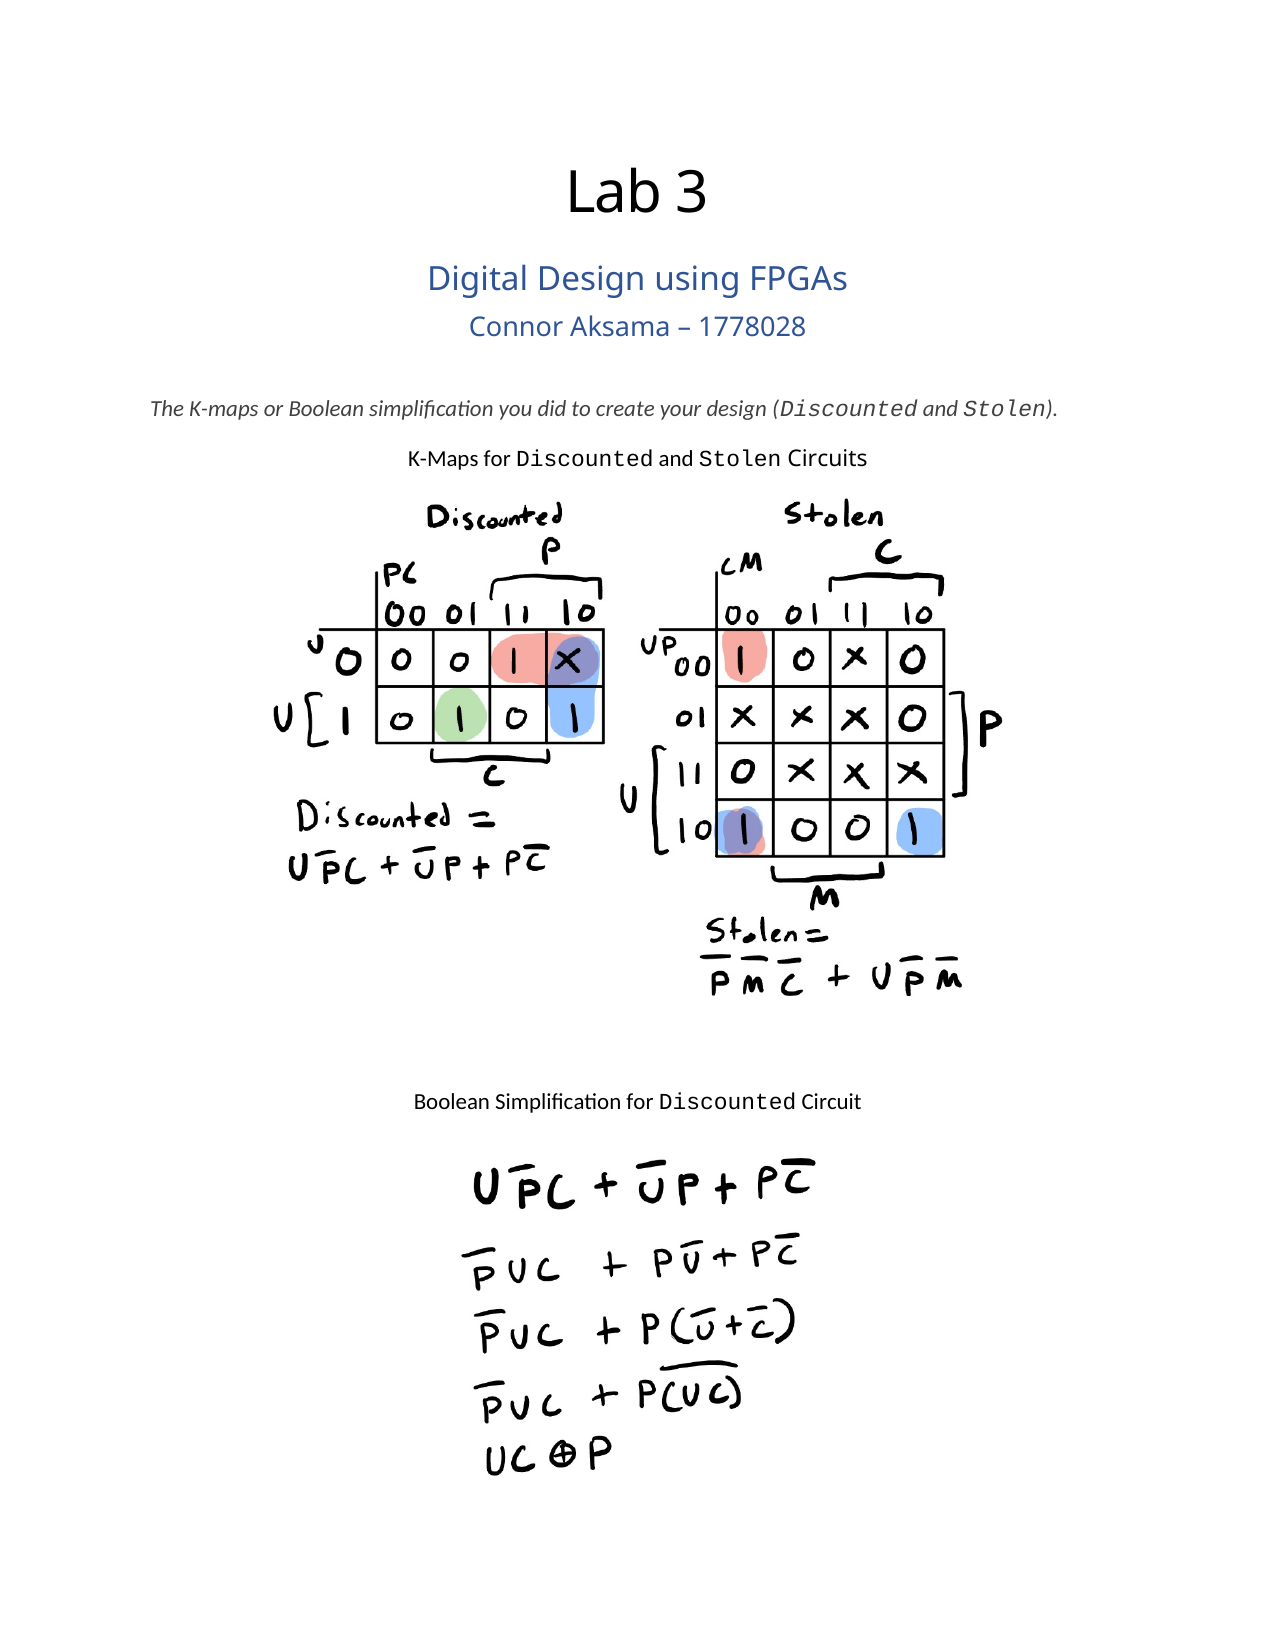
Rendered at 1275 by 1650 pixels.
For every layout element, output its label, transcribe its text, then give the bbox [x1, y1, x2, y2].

picture [448, 1135, 827, 1493]
title Lab 3 [150, 150, 1125, 229]
picture [254, 492, 1021, 1018]
text The K-maps or Boolean simplification you did to create your design (Discounted and Stolen). [150, 394, 1125, 423]
subtitle Digital Design using FPGAs [150, 254, 1125, 300]
text Boolean Simplification for Discounted Circuit [150, 1087, 1125, 1116]
subtitle Connor Aksama – 1778028 [150, 308, 1125, 344]
text K-Maps for Discounted and Stolen Circuits [150, 442, 1125, 474]
